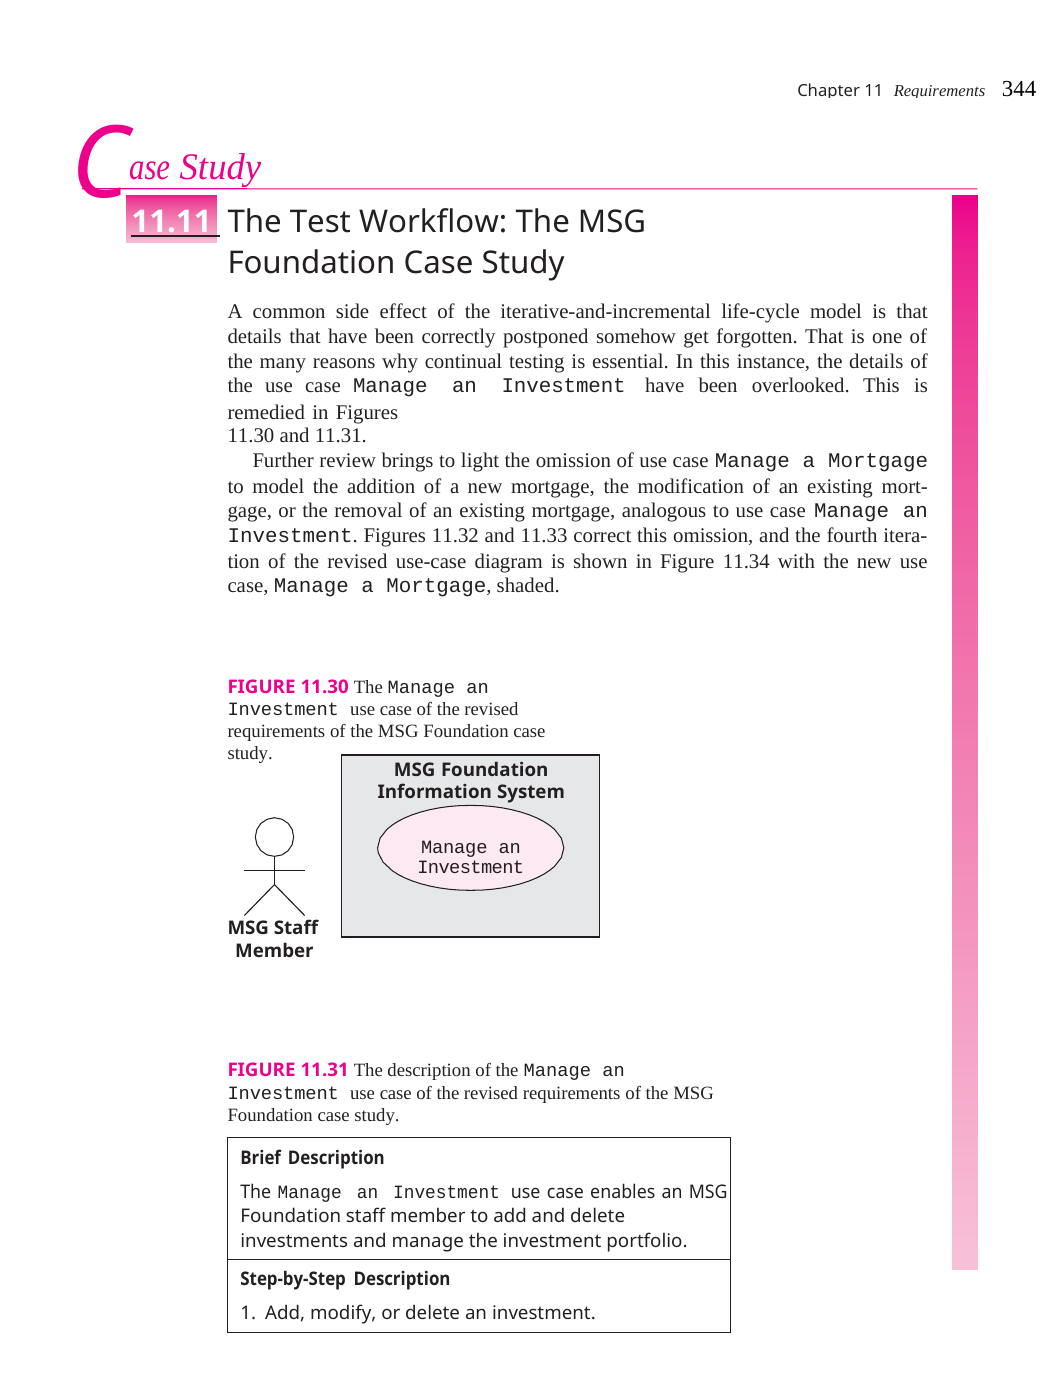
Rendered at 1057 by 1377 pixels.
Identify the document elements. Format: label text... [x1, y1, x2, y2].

text FIGURE 11.30 The Manage an Investment use case of the revised requirements of the MSG Foundation case study. [227, 673, 593, 763]
picture [952, 195, 978, 1270]
text MSG Staff Member [227, 813, 323, 963]
text A common side effect of the iterative-and-incremental life-cycle model is that details that have been correctly postponed somehow get forgotten. That is one of the many reasons why continual testing is essential. In this instance, the details of the use case Manage an Investment have been overlooked. This is remedied in Figures [227, 299, 928, 424]
subtitle Case Study [71, 102, 939, 199]
text Further review brings to light the omission of use case Manage a Mortgage to model the addition of a new mortgage, the modification of an existing mort- gage, or the removal of an existing mortgage, analogous to use case Manage an Investment. Figures 11.32 and 11.33 correct this omission, and the fourth itera- tion of the revised use-case diagram is shown in Figure 11.34 with the new use case, Manage a Mortgage, shaded. [227, 448, 928, 599]
picture [126, 199, 131, 243]
text FIGURE 11.31 The description of the Manage an Investment use case of the revised requirements of the MSG Foundation case study. [227, 1057, 714, 1126]
text 11.30 and 11.31. [227, 424, 939, 447]
subtitle The Test Workflow: The MSG Foundation Case Study [131, 199, 795, 282]
